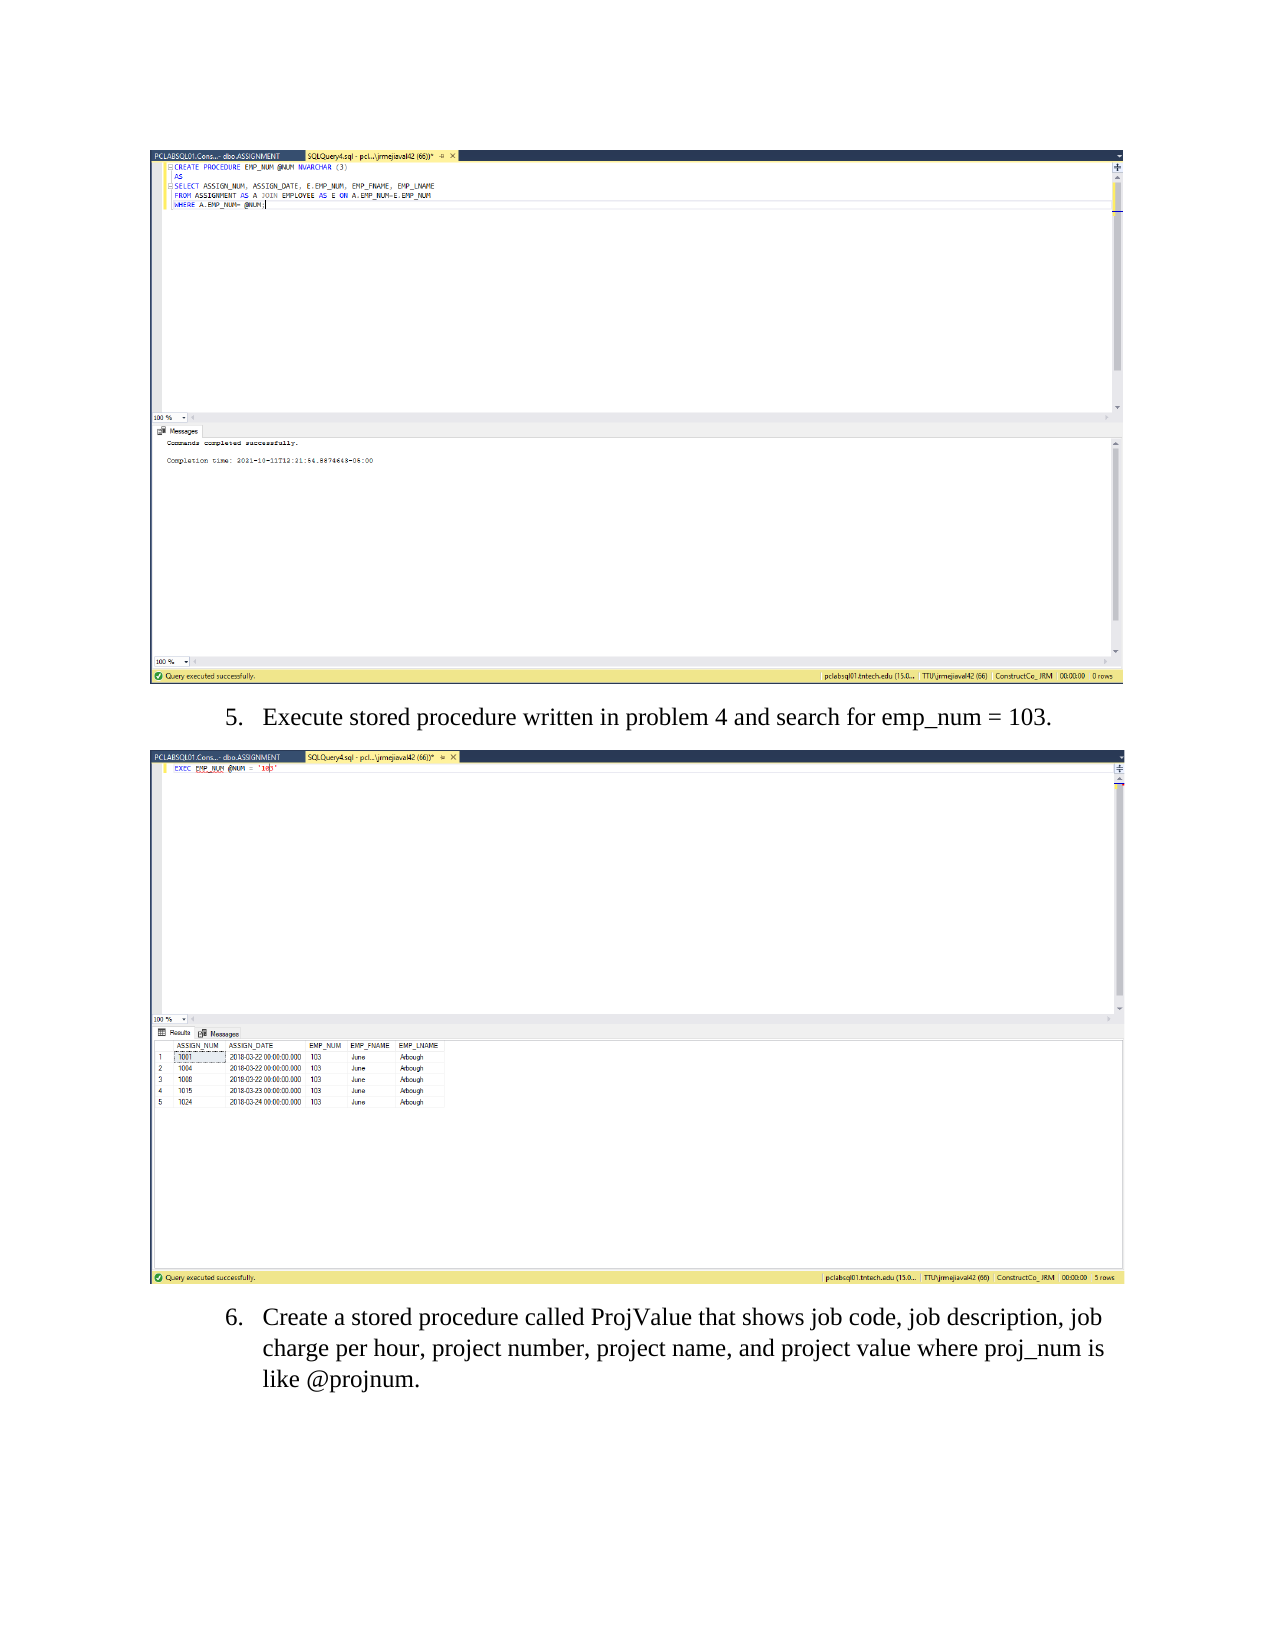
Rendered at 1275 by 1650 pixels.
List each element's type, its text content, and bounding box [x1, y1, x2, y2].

picture [150, 150, 1123, 684]
list Execute stored procedure written in problem 4 and search for emp_num = 103. [225, 702, 1125, 731]
list Create a stored procedure called ProjValue that shows job code, job description, job charge per hour, project number, project name, and project value where proj_num is like @projnum. [225, 1302, 1125, 1393]
picture [150, 750, 1125, 1284]
